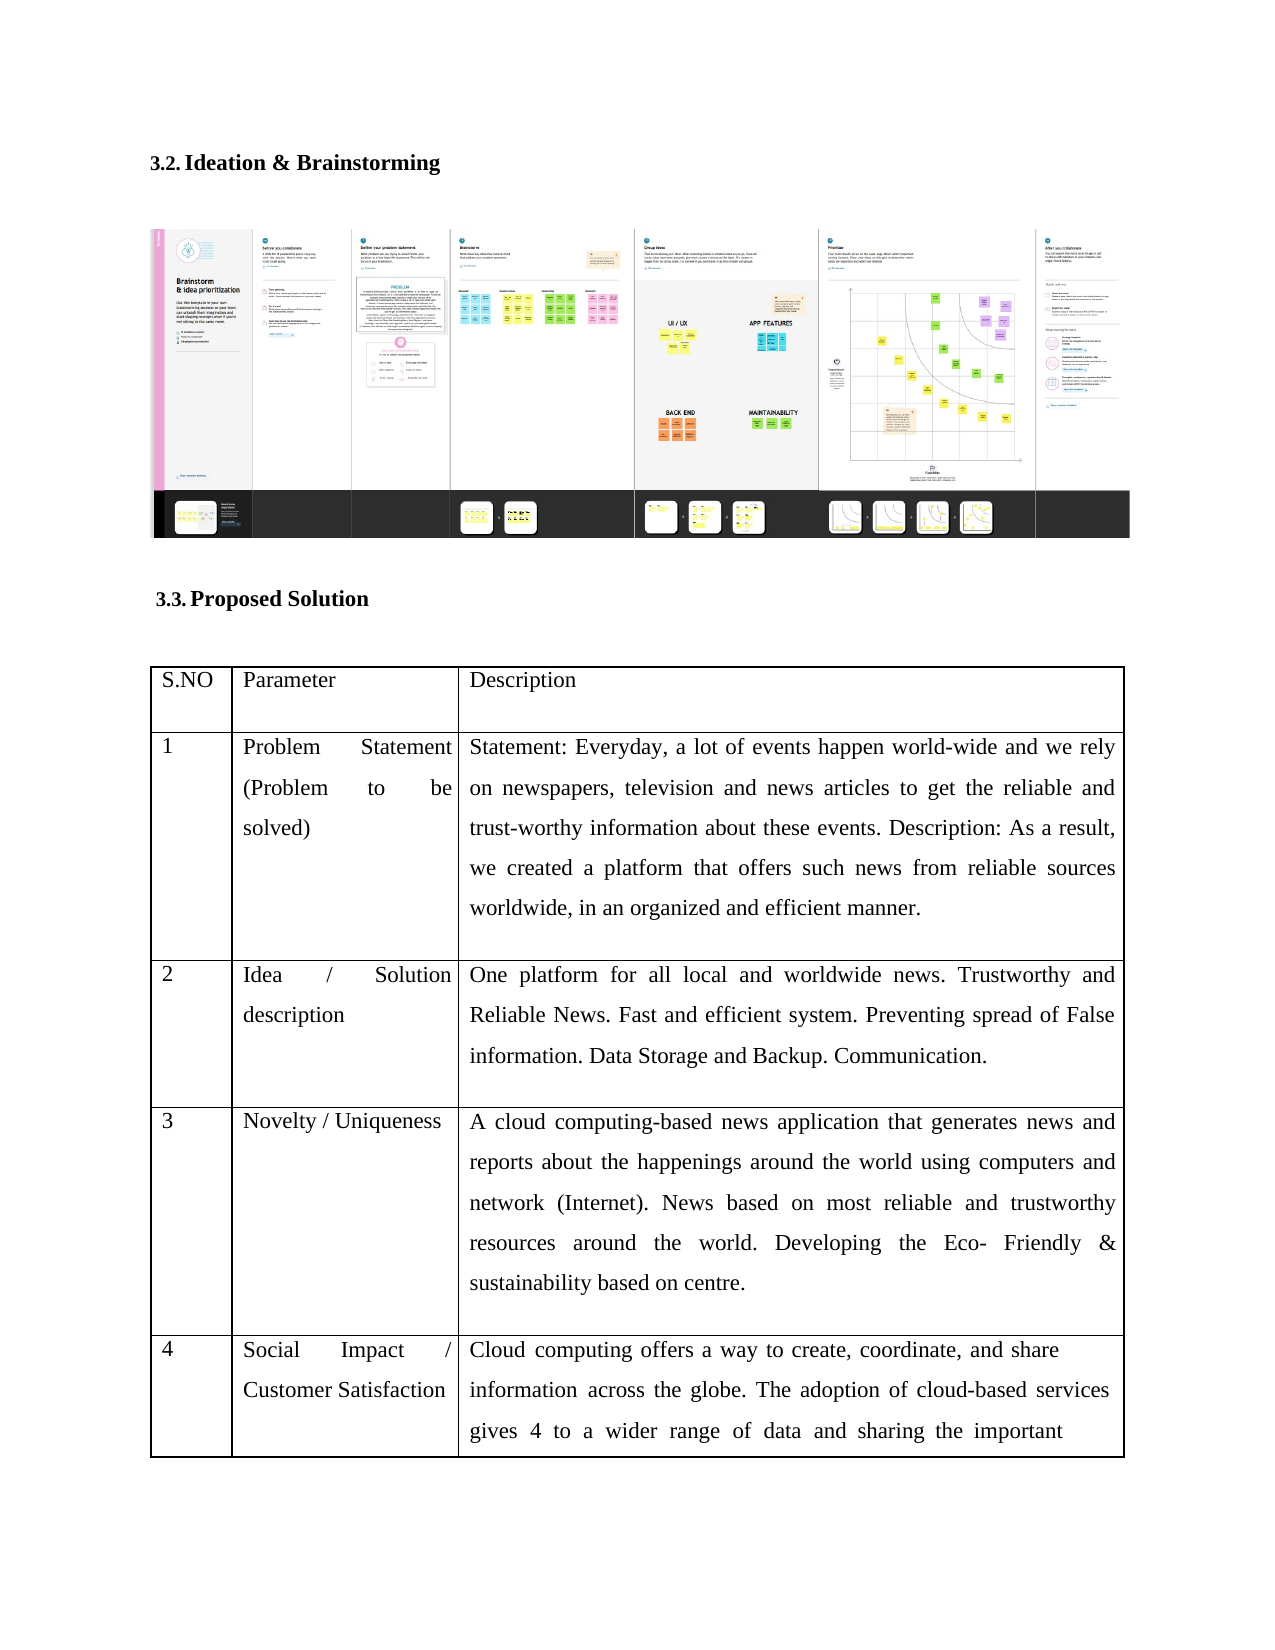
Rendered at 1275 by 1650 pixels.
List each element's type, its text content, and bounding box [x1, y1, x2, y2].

table_cell One platform for all local and worldwide news. Trustworthy and Reliable News. Fast and efficient system. Preventing spread of False information. Data Storage and Backup. Communication. [459, 961, 1123, 1106]
table_cell Novelty / Uniqueness [233, 1108, 458, 1334]
subtitle Ideation & Brainstorming [150, 149, 1258, 175]
table_header Parameter [233, 668, 458, 732]
table_cell 3 [152, 1108, 231, 1334]
table_cell 4 [152, 1336, 231, 1456]
table_cell Cloud computing offers a way to create, coordinate, and share information across the globe. The adoption of cloud-based services gives 4 to a wider range of data and sharing the important [459, 1336, 1123, 1456]
table_cell Statement: Everyday, a lot of events happen world-wide and we rely on newspapers, television and news articles to get the reliable and trust-worthy information about these events. Description: As a result, we created a platform that offers such news from reliable sources worldwide, in an organized and efficient manner. [459, 733, 1123, 960]
table_cell Problem Statement (Problem to be solved) [233, 733, 458, 960]
table_cell 1 [152, 733, 231, 960]
table_cell Idea / Solution description [233, 961, 458, 1106]
table_cell Social Impact / Customer Satisfaction [233, 1336, 458, 1456]
list Proposed Solution [156, 585, 1258, 612]
table_header Description [459, 668, 1123, 732]
picture [150, 229, 1130, 538]
table_header S.NO [152, 668, 231, 732]
table_cell 2 [152, 961, 231, 1106]
table_cell A cloud computing-based news application that generates news and reports about the happenings around the world using computers and network (Internet). News based on most reliable and trustworthy resources around the world. Developing the Eco- Friendly & sustainability based on centre. [459, 1108, 1123, 1334]
